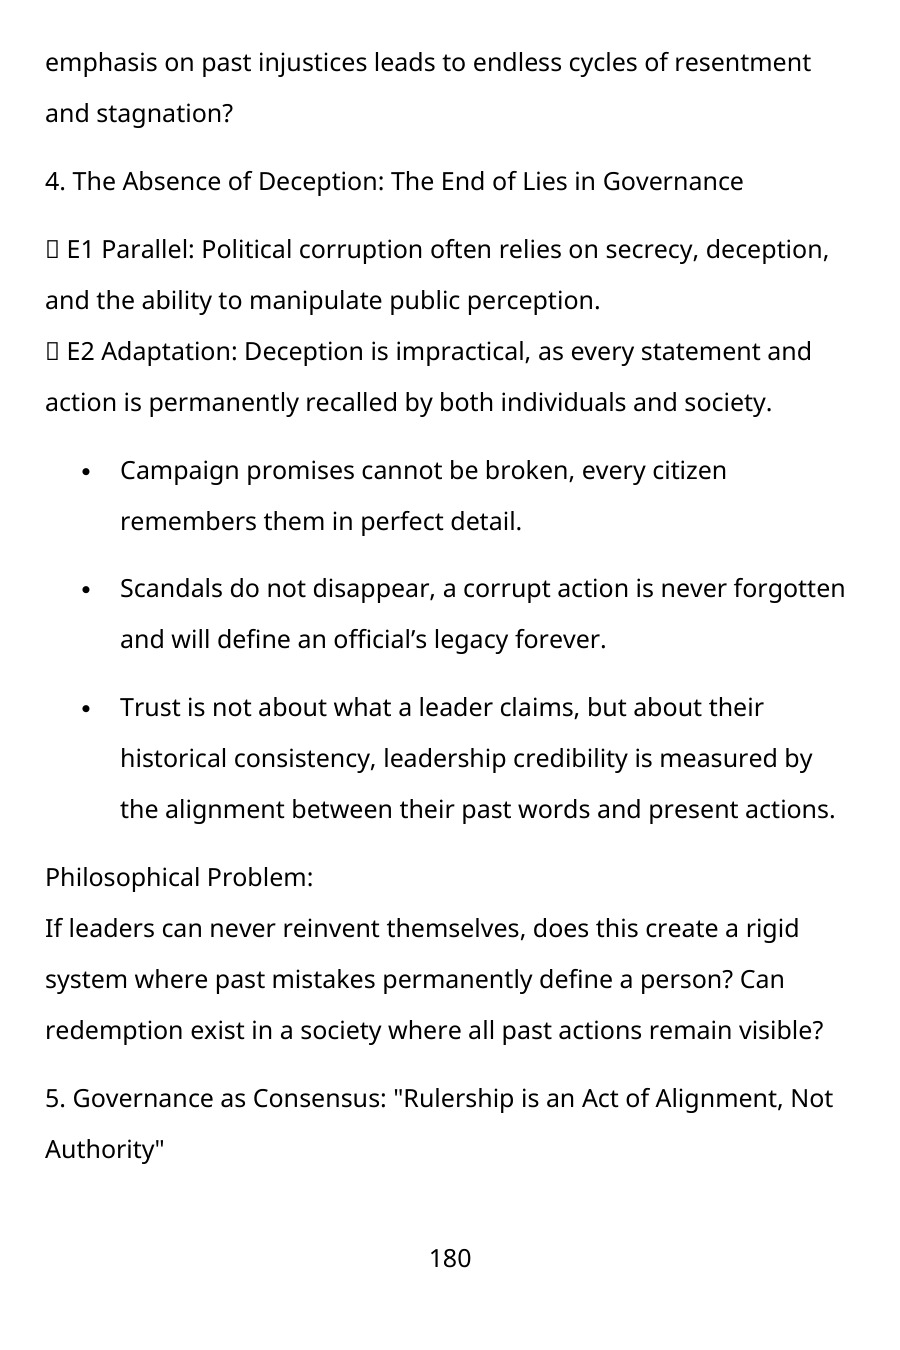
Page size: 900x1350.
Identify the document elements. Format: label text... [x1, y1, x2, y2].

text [45, 45, 855, 130]
list Scandals do not disappear, a corrupt action is never forgotten and will define an official’s legacy forever. [82, 571, 855, 656]
list Campaign promises cannot be broken, every citizen remembers them in perfect detail. [82, 452, 855, 537]
text 4. The Absence of Deception: The End of Lies in Governance [45, 164, 855, 198]
text 🔹 E1 Parallel: Political corruption often relies on secrecy, deception, and the ability to manipulate public perception. 🔹 E2 Adaptation: Deception is impractical, as every statement and action is permanently recalled by both individuals and society. [45, 231, 855, 419]
text 5. Governance as Consensus: "Rulership is an Act of Alignment, Not Authority" [45, 1080, 855, 1166]
text Philosophical Problem: If leaders can never reinvent themselves, does this create a rigid system where past mistakes permanently define a person? Can redemption exist in a society where all past actions remain visible? [45, 859, 855, 1047]
list Trust is not about what a leader claims, but about their historical consistency, leadership credibility is measured by the alignment between their past words and present actions. [82, 690, 855, 826]
